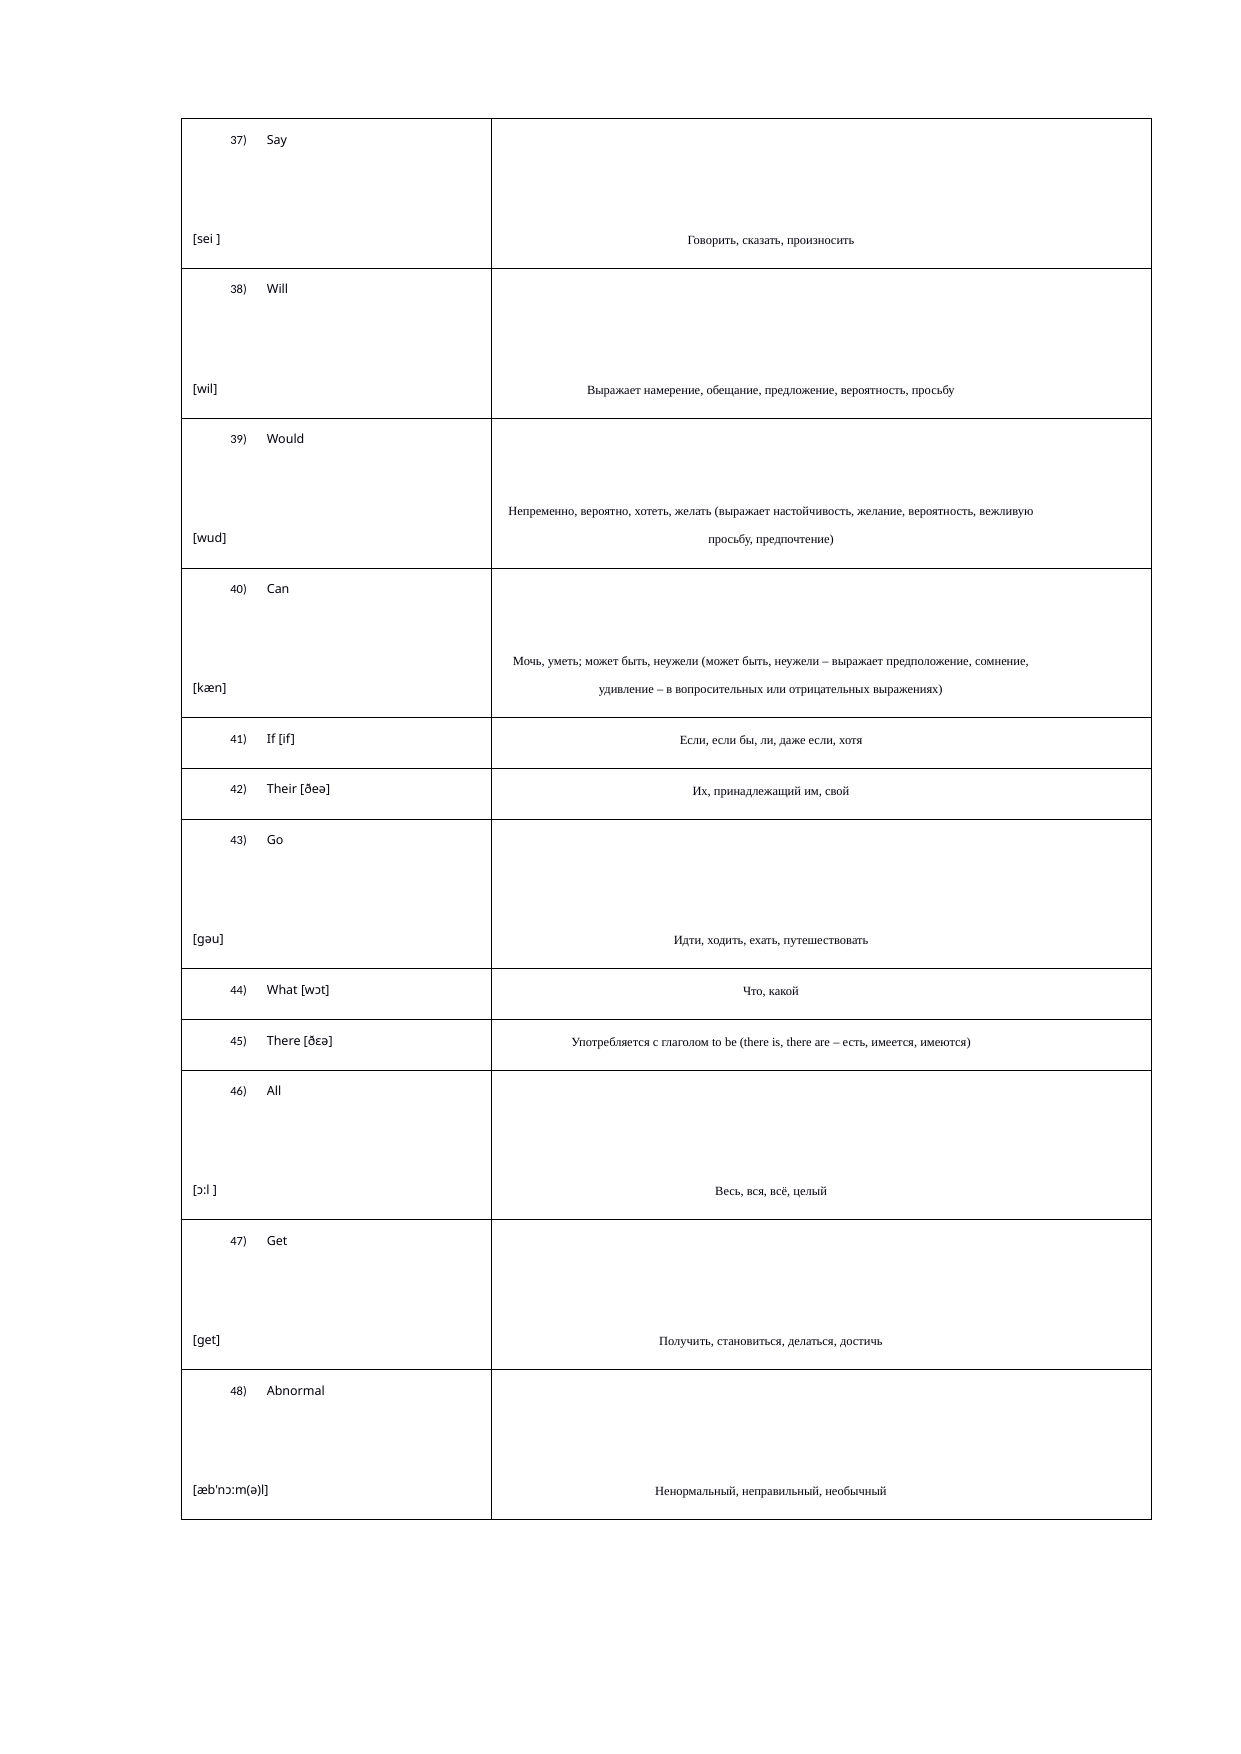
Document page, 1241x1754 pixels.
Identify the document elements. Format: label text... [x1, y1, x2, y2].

table_cell Can [kæn] [182, 569, 491, 717]
table_cell All [ɔ:l ] [182, 1071, 491, 1219]
table_cell Выражает намерение, обещание, предложение, вероятность, просьбу [492, 269, 1151, 418]
table_cell If [if] [182, 718, 491, 768]
table_cell Что, какой [492, 969, 1151, 1019]
table_cell Идти, ходить, ехать, путешествовать [492, 820, 1151, 968]
table_cell Мочь, уметь; может быть, неужели (может быть, неужели – выражает предположение, сомнение, удивление – в вопросительных или отрицательных выражениях) [492, 569, 1151, 717]
table_cell Say [sei ] [182, 119, 491, 268]
table_cell Употребляется с глаголом to be (there is, there are – есть, имеется, имеются) [492, 1020, 1151, 1069]
table_cell What [wɔt] [182, 969, 491, 1019]
table_cell Весь, вся, всё, целый [492, 1071, 1151, 1219]
table_cell Abnormal [æb'nɔ:m(ə)l] [182, 1370, 491, 1519]
table_cell Их, принадлежащий им, свой [492, 769, 1151, 818]
table_cell Непременно, вероятно, хотеть, желать (выражает настойчивость, желание, вероятность, вежливую просьбу, предпочтение) [492, 419, 1151, 567]
table_cell Get [get] [182, 1220, 491, 1369]
table_cell Говорить, сказать, произносить [492, 119, 1151, 268]
table_cell Ненормальный, неправильный, необычный [492, 1370, 1151, 1519]
table_cell Would [wud] [182, 419, 491, 567]
table_cell Will [wil] [182, 269, 491, 418]
table_cell Получить, становиться, делаться, достичь [492, 1220, 1151, 1369]
table_cell Если, если бы, ли, даже если, хотя [492, 718, 1151, 768]
table_cell There [ðɛə] [182, 1020, 491, 1069]
table_cell Their [ðeə] [182, 769, 491, 818]
table_cell Go [gəu] [182, 820, 491, 968]
